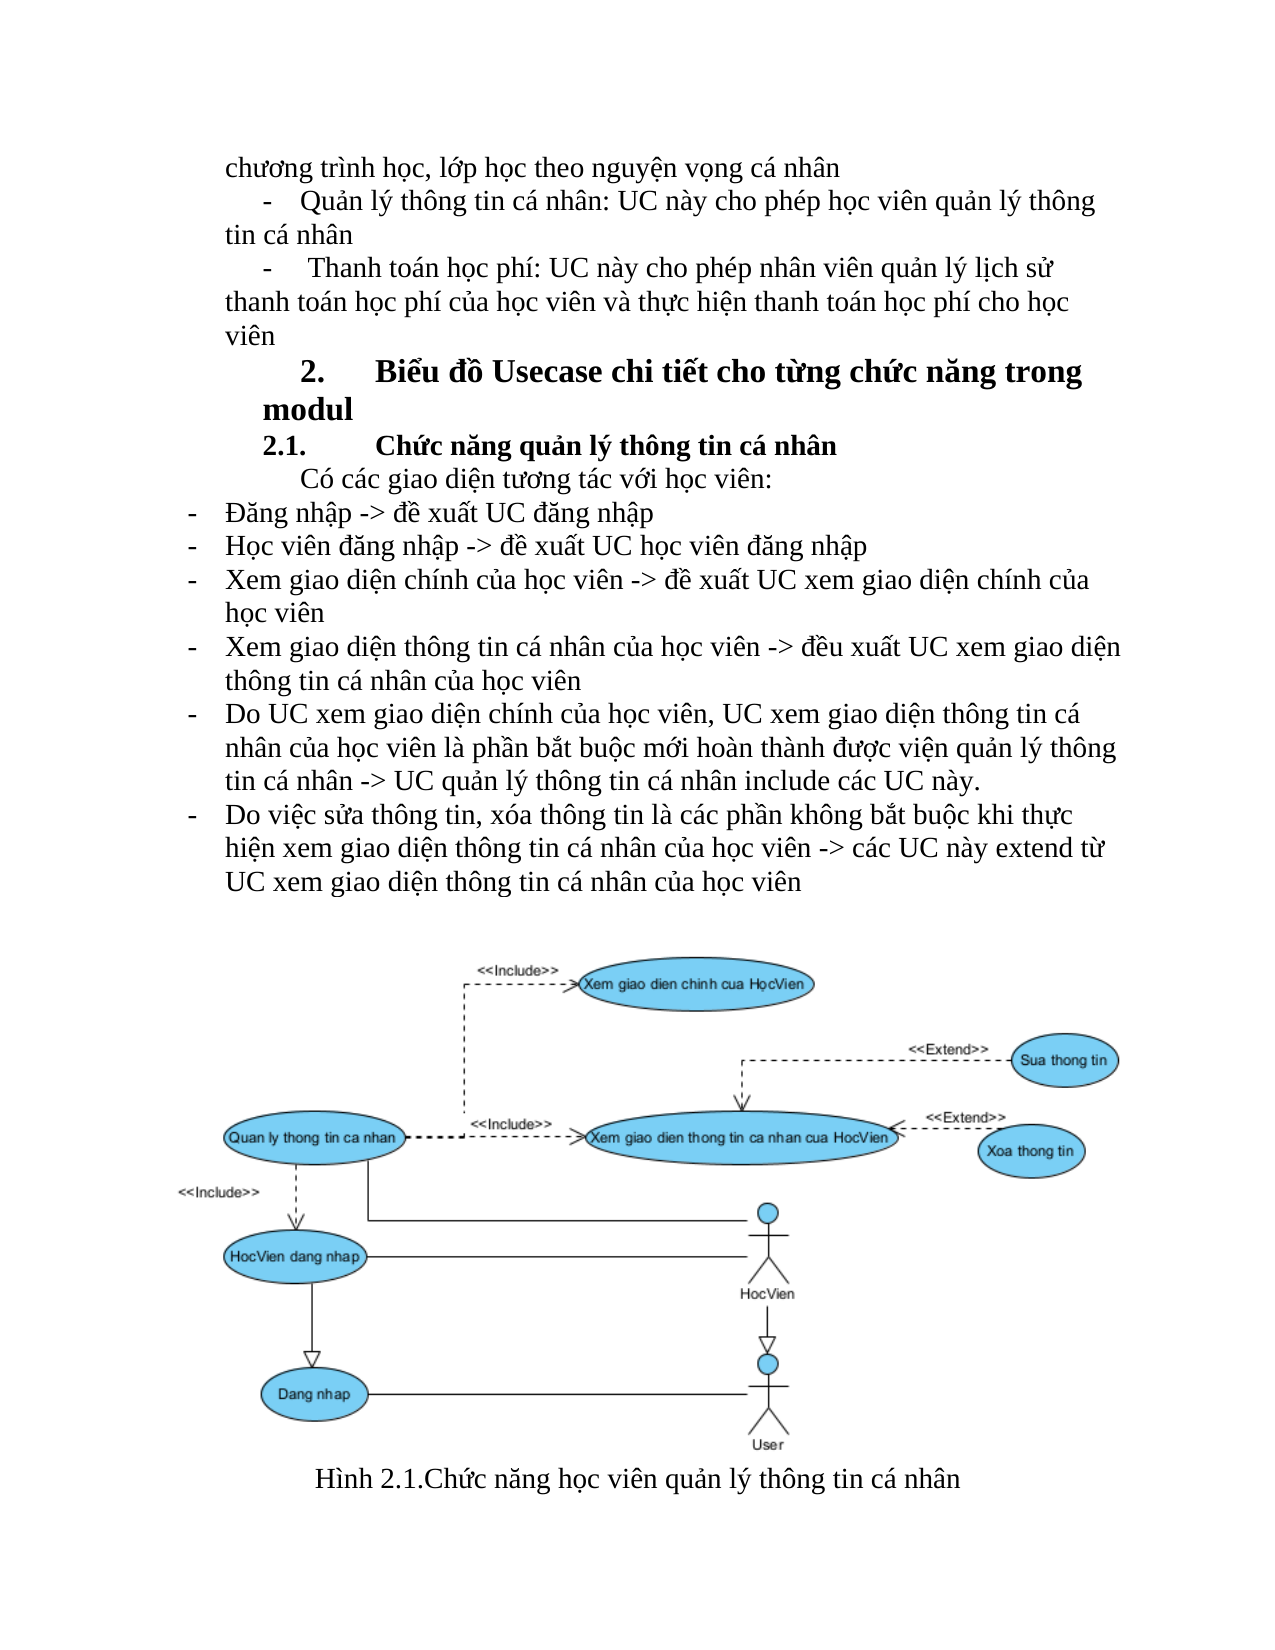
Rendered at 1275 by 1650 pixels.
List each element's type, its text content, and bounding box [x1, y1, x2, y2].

list Học viên đăng nhập -> đề xuất UC học viên đăng nhập [187, 528, 1125, 562]
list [225, 150, 1125, 183]
list Biểu đồ Usecase chi tiết cho từng chức năng trong modul [262, 351, 1125, 428]
list Có các giao diện tương tác với học viên: [300, 461, 1125, 495]
list Đăng nhập -> đề xuất UC đăng nhập [187, 495, 1125, 528]
list Chức năng quản lý thông tin cá nhân [262, 428, 1125, 461]
list Quản lý thông tin cá nhân: UC này cho phép học viên quản lý thông tin cá nhân [225, 183, 1125, 251]
list Do việc sửa thông tin, xóa thông tin là các phần không bắt buộc khi thực hiện xem giao diện thông tin cá nhân của học viên -> các UC này extend từ UC xem giao diện thông tin cá nhân của học viên [187, 797, 1125, 897]
list Do UC xem giao diện chính của học viên, UC xem giao diện thông tin cá nhân của học viên là phần bắt buộc mới hoàn thành được viện quản lý thông tin cá nhân -> UC quản lý thông tin cá nhân include các UC này. [187, 696, 1125, 797]
text Hình 2.1.Chức năng học viên quản lý thông tin cá nhân [150, 1462, 1125, 1495]
list Xem giao diện chính của học viên -> đề xuất UC xem giao diện chính của học viên [187, 562, 1125, 629]
list Thanh toán học phí: UC này cho phép nhân viên quản lý lịch sử thanh toán học phí của học viên và thực hiện thanh toán học phí cho học viên [225, 251, 1125, 351]
picture [150, 897, 1125, 1462]
list Xem giao diện thông tin cá nhân của học viên -> đều xuất UC xem giao diện thông tin cá nhân của học viên [187, 629, 1125, 696]
